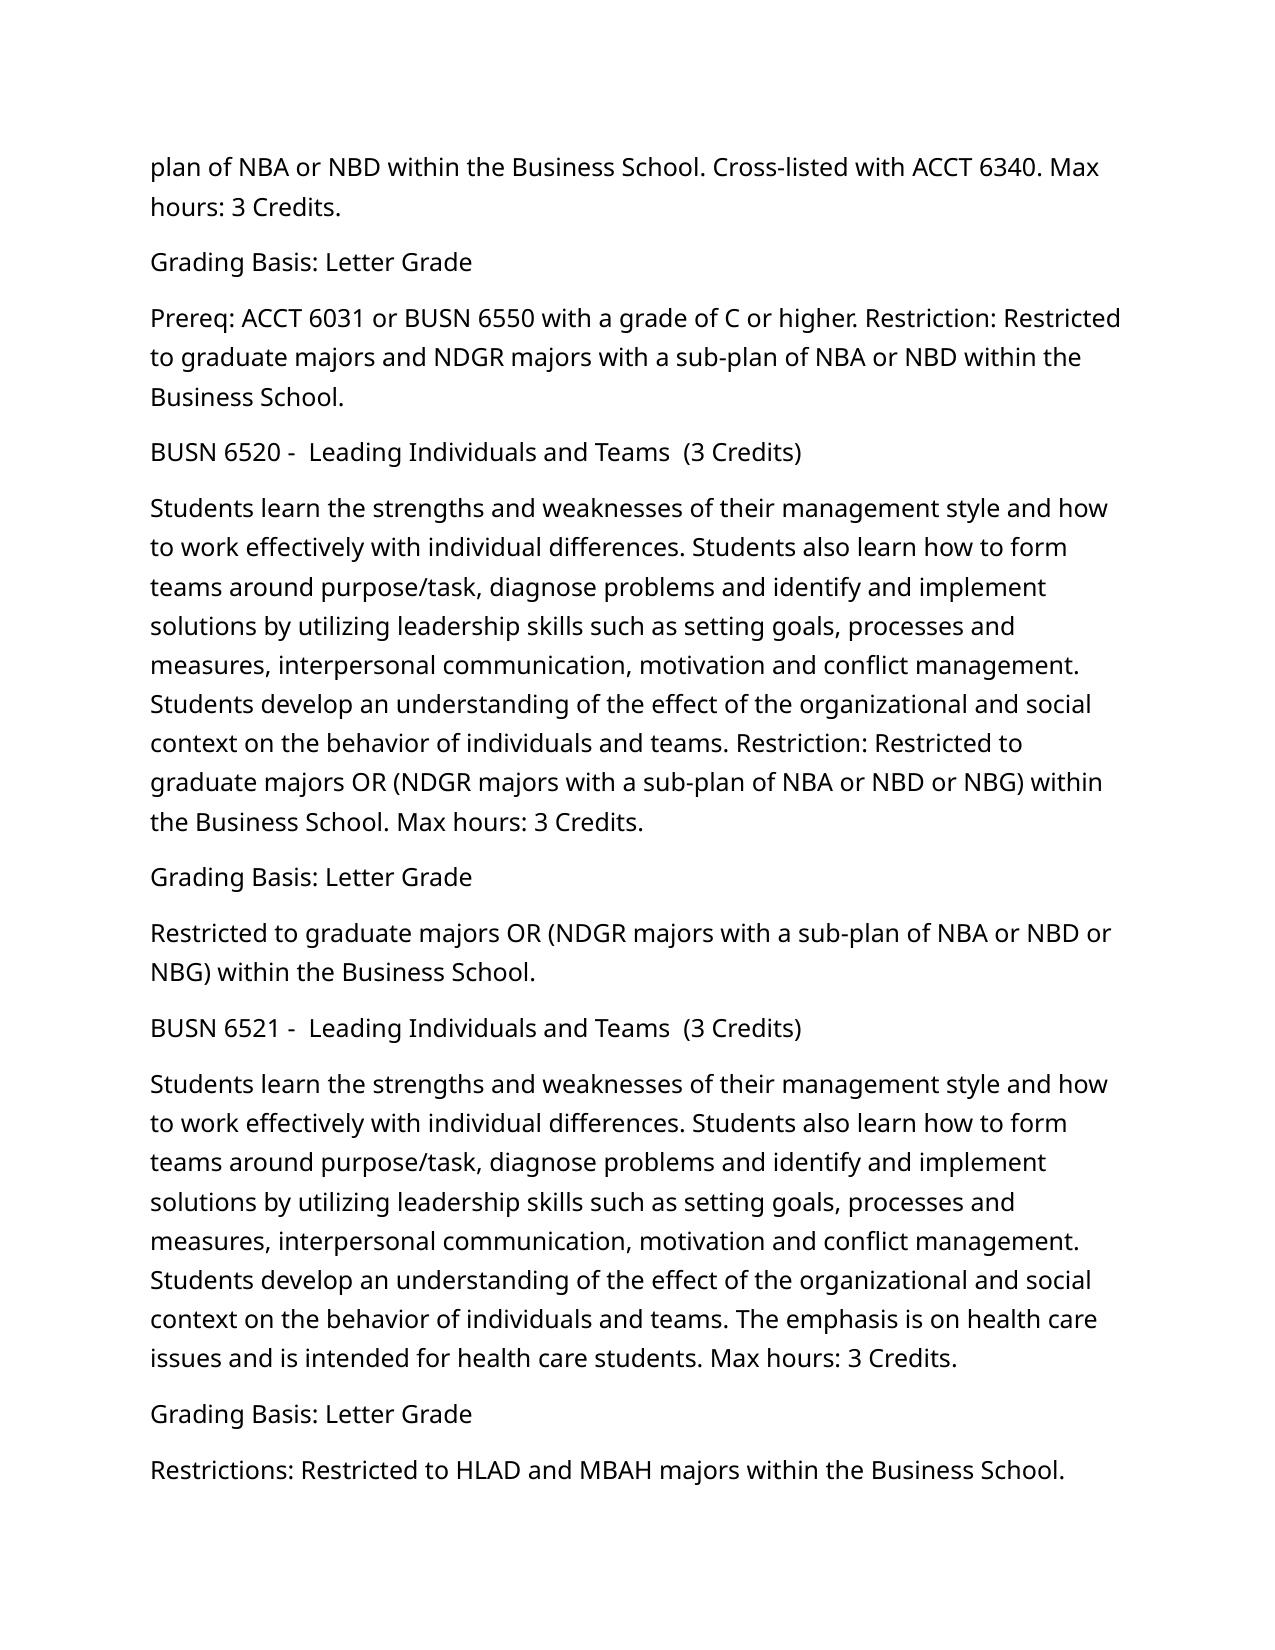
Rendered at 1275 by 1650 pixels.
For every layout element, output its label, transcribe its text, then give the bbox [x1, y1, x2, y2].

text Restrictions: Restricted to HLAD and MBAH majors within the Business School. [150, 1452, 1125, 1487]
text BUSN 6520 - Leading Individuals and Teams (3 Credits) [150, 435, 1125, 469]
text Prereq: ACCT 6031 or BUSN 6550 with a grade of C or higher. Restriction: Restricted to graduate majors and NDGR majors with a sub-plan of NBA or NBD within the Business School. [150, 301, 1125, 413]
text BUSN 6521 - Leading Individuals and Teams (3 Credits) [150, 1011, 1125, 1045]
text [150, 150, 1125, 223]
text Grading Basis: Letter Grade [150, 860, 1125, 894]
text Students learn the strengths and weaknesses of their management style and how to work effectively with individual differences. Students also learn how to form teams around purpose/task, diagnose problems and identify and implement solutions by utilizing leadership skills such as setting goals, processes and measures, interpersonal communication, motivation and conflict management. Students develop an understanding of the effect of the organizational and social context on the behavior of individuals and teams. The emphasis is on health care issues and is intended for health care students. Max hours: 3 Credits. [150, 1067, 1125, 1375]
text Restricted to graduate majors OR (NDGR majors with a sub-plan of NBA or NBD or NBG) within the Business School. [150, 916, 1125, 989]
text Grading Basis: Letter Grade [150, 1397, 1125, 1431]
text Students learn the strengths and weaknesses of their management style and how to work effectively with individual differences. Students also learn how to form teams around purpose/task, diagnose problems and identify and implement solutions by utilizing leadership skills such as setting goals, processes and measures, interpersonal communication, motivation and conflict management. Students develop an understanding of the effect of the organizational and social context on the behavior of individuals and teams. Restriction: Restricted to graduate majors OR (NDGR majors with a sub-plan of NBA or NBD or NBG) within the Business School. Max hours: 3 Credits. [150, 491, 1125, 838]
text Grading Basis: Letter Grade [150, 245, 1125, 279]
